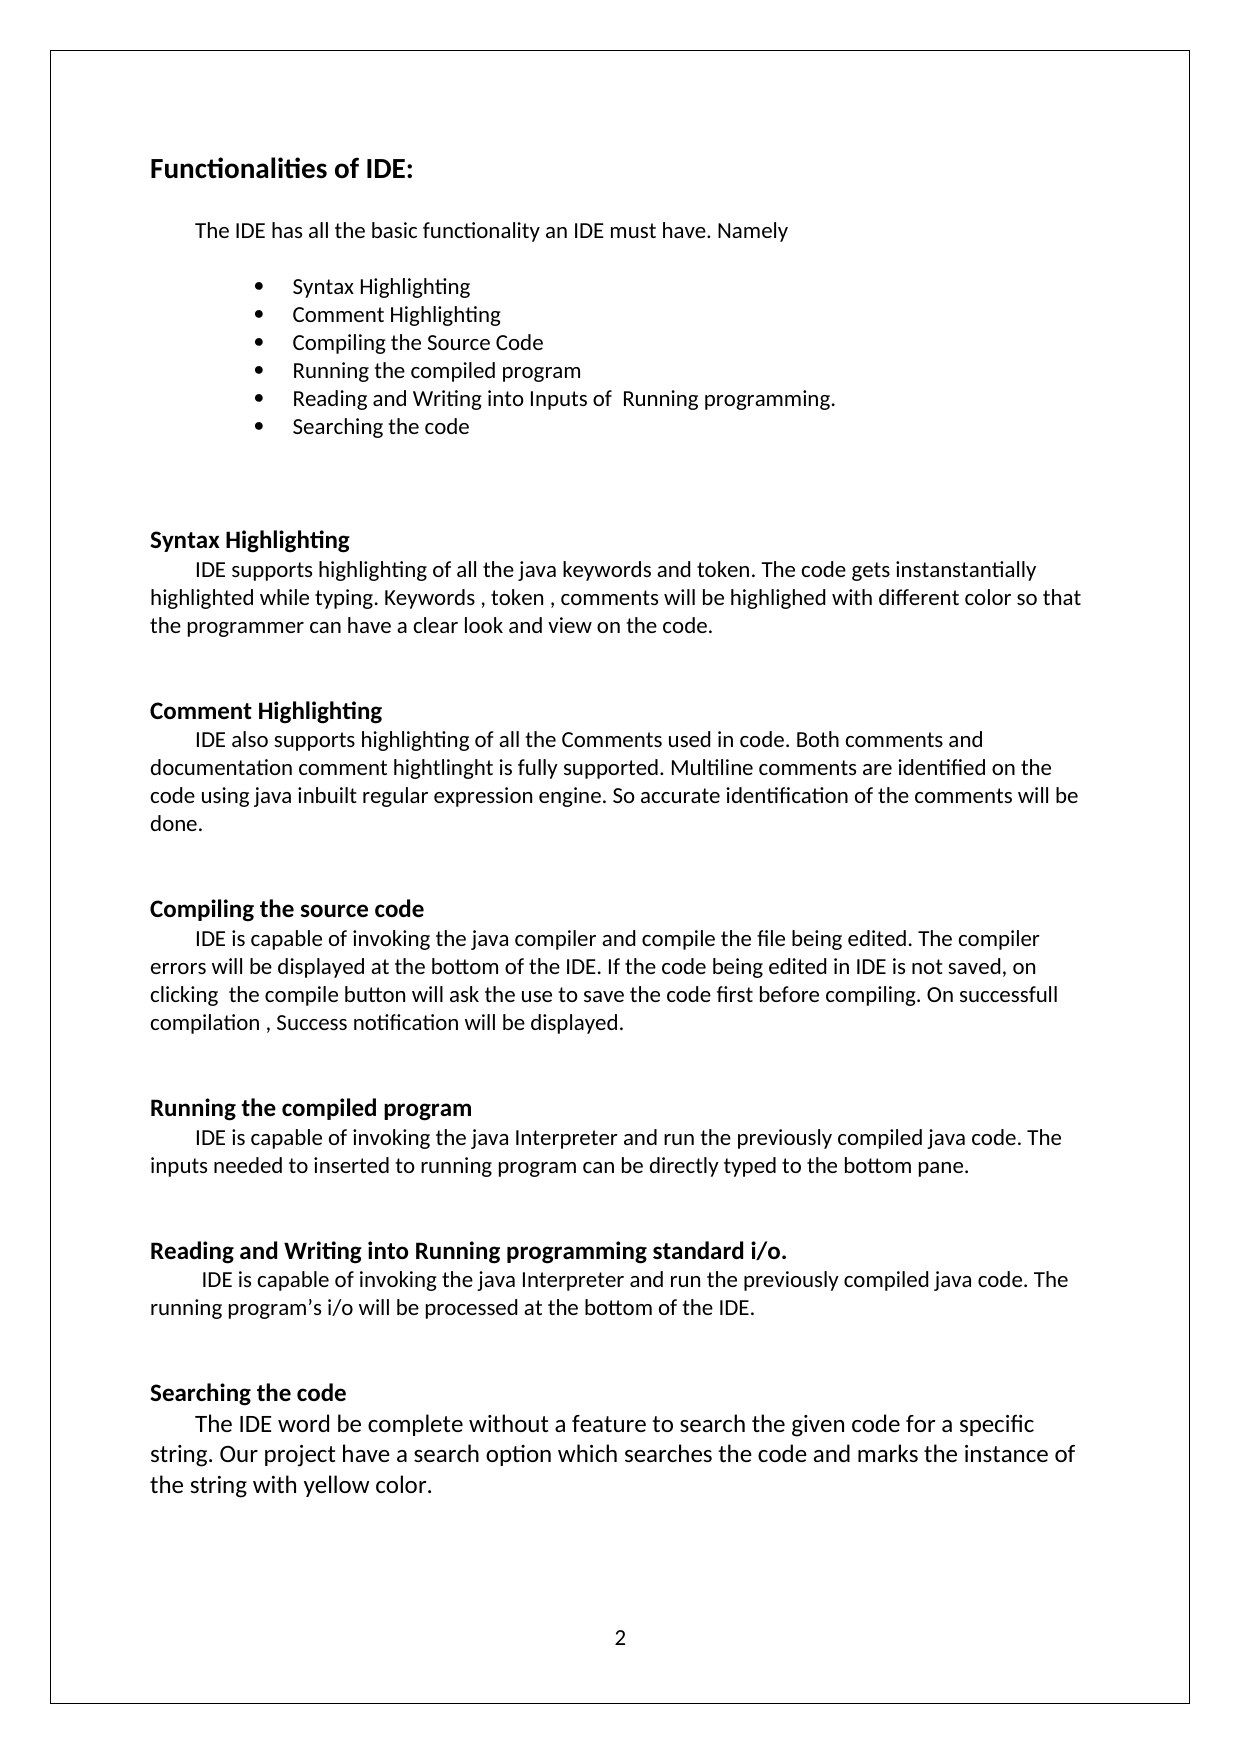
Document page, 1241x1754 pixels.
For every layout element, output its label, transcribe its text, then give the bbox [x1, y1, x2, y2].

list Reading and Writing into Inputs of Running programming. [255, 384, 1090, 412]
text Compiling the source code [150, 894, 1090, 924]
list Compiling the Source Code [255, 328, 1090, 356]
text Syntax Highlighting [150, 524, 1090, 555]
text IDE supports highlighting of all the java keywords and token. The code gets instanstantially highlighted while typing. Keywords , token , comments will be highlighed with different color so that the programmer can have a clear look and view on the code. [150, 555, 1090, 639]
list Comment Highlighting [255, 300, 1090, 328]
list Running the compiled program [255, 356, 1090, 384]
text Comment Highlighting [150, 695, 1090, 726]
text IDE is capable of invoking the java Interpreter and run the previously compiled java code. The running program’s i/o will be processed at the bottom of the IDE. [150, 1265, 1090, 1321]
text IDE is capable of invoking the java compiler and compile the file being edited. The compiler errors will be displayed at the bottom of the IDE. If the code being edited in IDE is not saved, on clicking the compile button will ask the use to save the code first before compiling. On successfull compilation , Success notification will be displayed. [150, 924, 1090, 1036]
text Reading and Writing into Running programming standard i/o. [150, 1235, 1090, 1265]
text IDE also supports highlighting of all the Comments used in code. Both comments and documentation comment hightlinght is fully supported. Multiline comments are identified on the code using java inbuilt regular expression engine. So accurate identification of the comments will be done. [150, 726, 1090, 838]
text IDE is capable of invoking the java Interpreter and run the previously compiled java code. The inputs needed to inserted to running program can be directly typed to the bottom pane. [150, 1123, 1090, 1179]
text Functionalities of IDE: [150, 150, 1090, 186]
text The IDE has all the basic functionality an IDE must have. Namely [150, 216, 1090, 244]
text Searching the code [150, 1377, 1090, 1408]
text The IDE word be complete without a feature to search the given code for a specific string. Our project have a search option which searches the code and marks the instance of the string with yellow color. [150, 1408, 1090, 1499]
text Running the compiled program [150, 1092, 1090, 1123]
list Syntax Highlighting [255, 272, 1090, 300]
list Searching the code [255, 412, 1090, 440]
